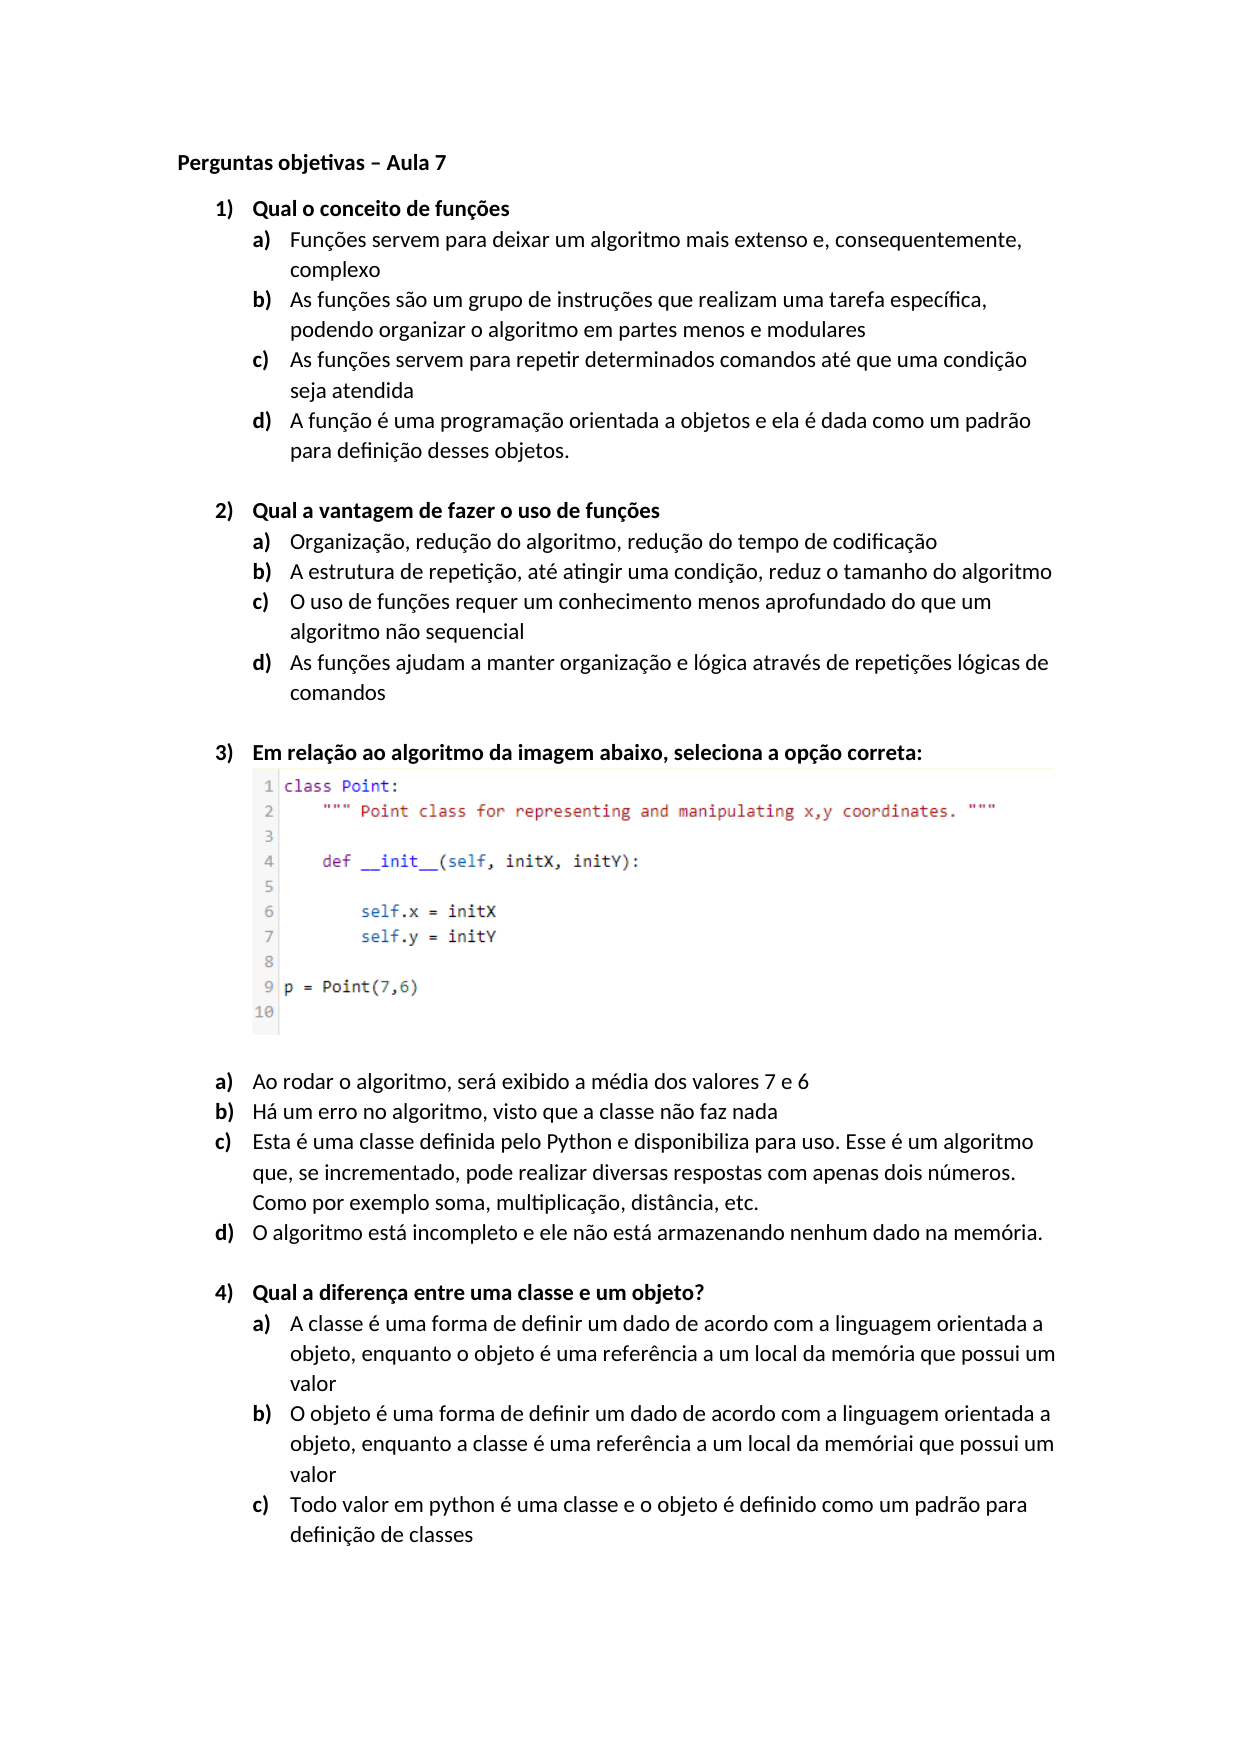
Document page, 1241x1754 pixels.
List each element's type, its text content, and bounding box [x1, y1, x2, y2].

list Qual a diferença entre uma classe e um objeto? [215, 1278, 1063, 1307]
list Organização, redução do algoritmo, redução do tempo de codificação [252, 527, 1063, 555]
list Esta é uma classe definida pelo Python e disponibiliza para uso. Esse é um algoritmo que, se incrementado, pode realizar diversas respostas com apenas dois números. Como por exemplo soma, multiplicação, distância, etc. [215, 1127, 1063, 1216]
list As funções servem para repetir determinados comandos até que uma condição seja atendida [252, 346, 1063, 404]
list As funções são um grupo de instruções que realizam uma tarefa específica, podendo organizar o algoritmo em partes menos e modulares [252, 285, 1063, 343]
list Há um erro no algoritmo, visto que a classe não faz nada [215, 1097, 1063, 1125]
list O algoritmo está incompleto e ele não está armazenando nenhum dado na memória. [215, 1218, 1063, 1246]
list A estrutura de repetição, até atingir uma condição, reduz o tamanho do algoritmo [252, 557, 1063, 585]
list A função é uma programação orientada a objetos e ela é dada como um padrão para definição desses objetos. [252, 406, 1063, 464]
list Todo valor em python é uma classe e o objeto é definido como um padrão para definição de classes [252, 1490, 1063, 1548]
list A classe é uma forma de definir um dado de acordo com a linguagem orientada a objeto, enquanto o objeto é uma referência a um local da memória que possui um valor [252, 1309, 1063, 1397]
picture [252, 768, 1054, 1035]
list Qual a vantagem de fazer o uso de funções [215, 497, 1063, 524]
list Qual o conceito de funções [215, 194, 1063, 222]
list Funções servem para deixar um algoritmo mais extenso e, consequentemente, complexo [252, 225, 1063, 283]
list As funções ajudam a manter organização e lógica através de repetições lógicas de comandos [252, 648, 1063, 706]
list O uso de funções requer um conhecimento menos aprofundado do que um algoritmo não sequencial [252, 587, 1063, 645]
list O objeto é uma forma de definir um dado de acordo com a linguagem orientada a objeto, enquanto a classe é uma referência a um local da memóriai que possui um valor [252, 1399, 1063, 1488]
list Ao rodar o algoritmo, será exibido a média dos valores 7 e 6 [215, 1067, 1063, 1095]
text Perguntas objetivas – Aula 7 [177, 148, 1063, 176]
